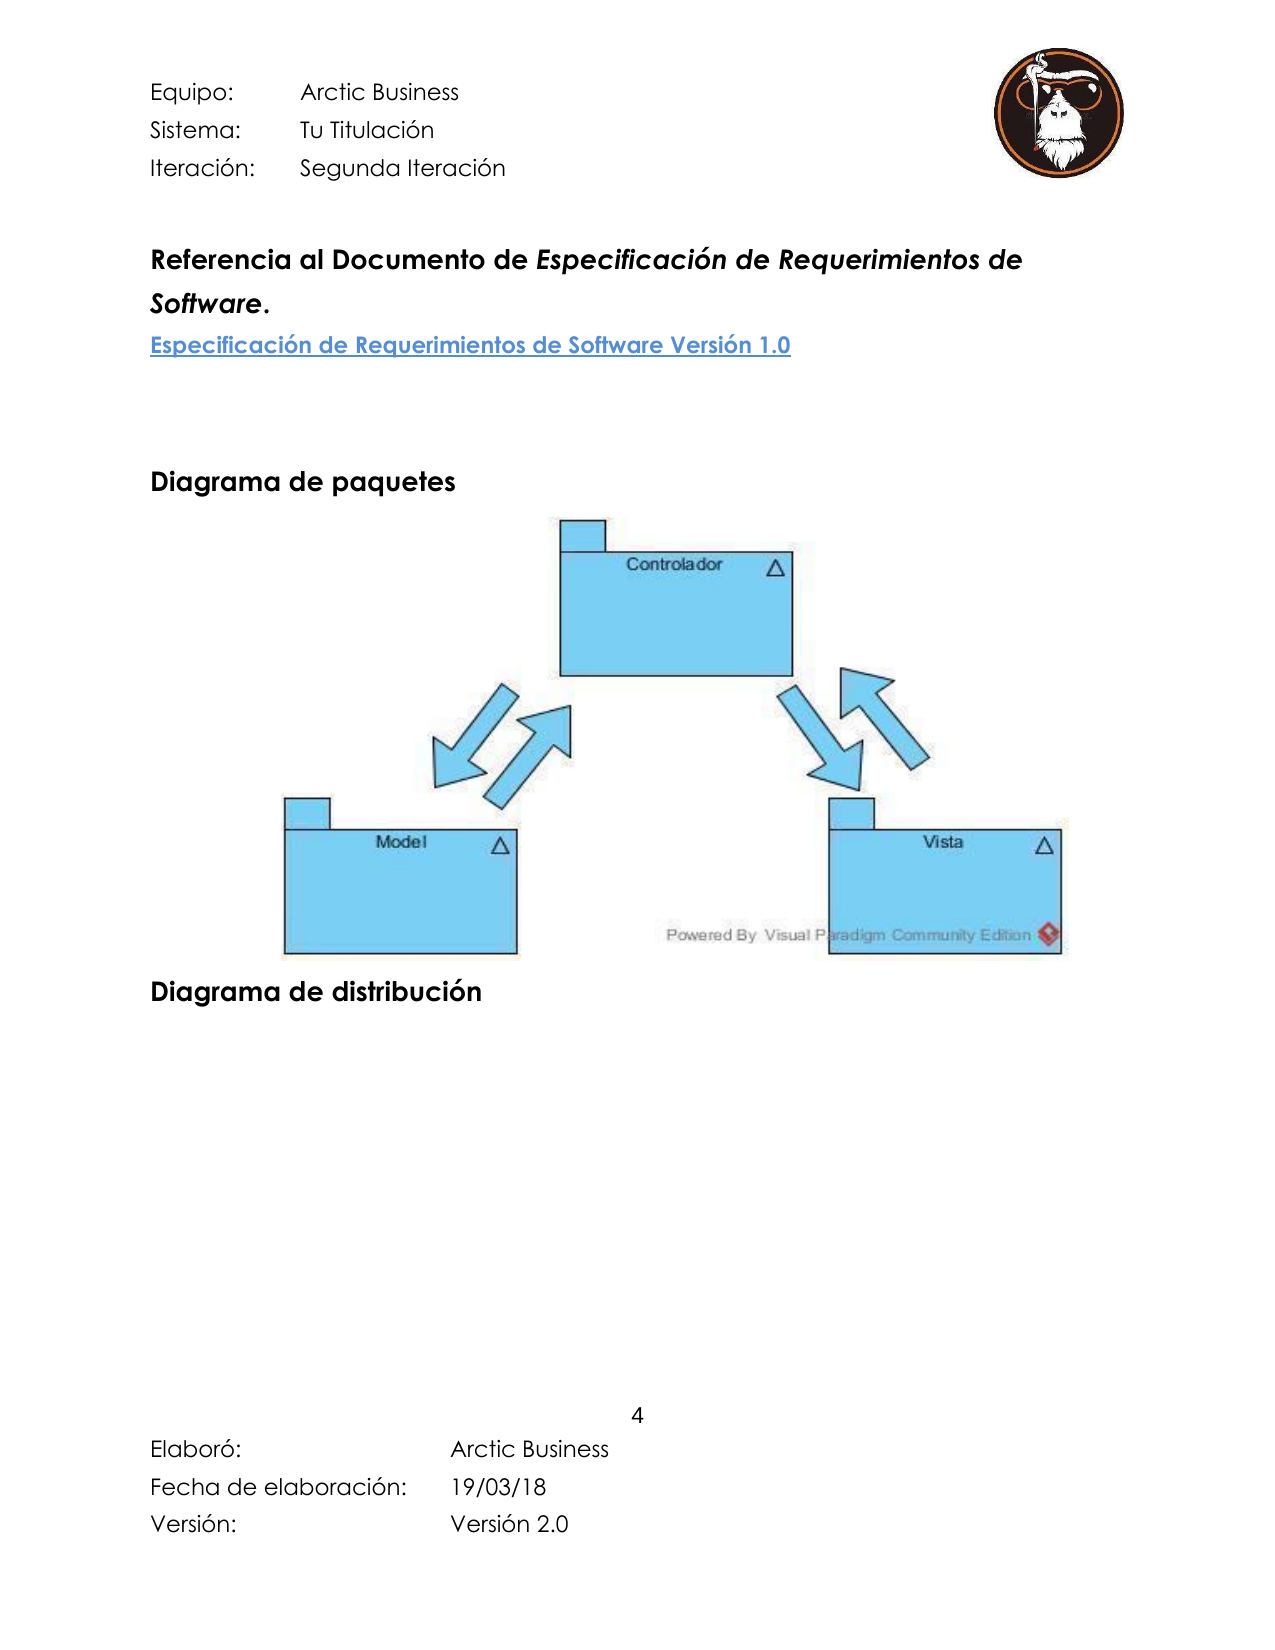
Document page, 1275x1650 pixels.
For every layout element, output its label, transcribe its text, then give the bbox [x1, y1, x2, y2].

subtitle Diagrama de paquetes [150, 461, 1125, 500]
picture [991, 48, 1126, 179]
picture [281, 517, 1069, 961]
text Especificación de Requerimientos de Software Versión 1.0 [150, 328, 1125, 360]
subtitle Referencia al Documento de Especificación de Requerimientos de Software. [150, 239, 1125, 322]
subtitle Diagrama de distribución [150, 900, 1125, 1010]
